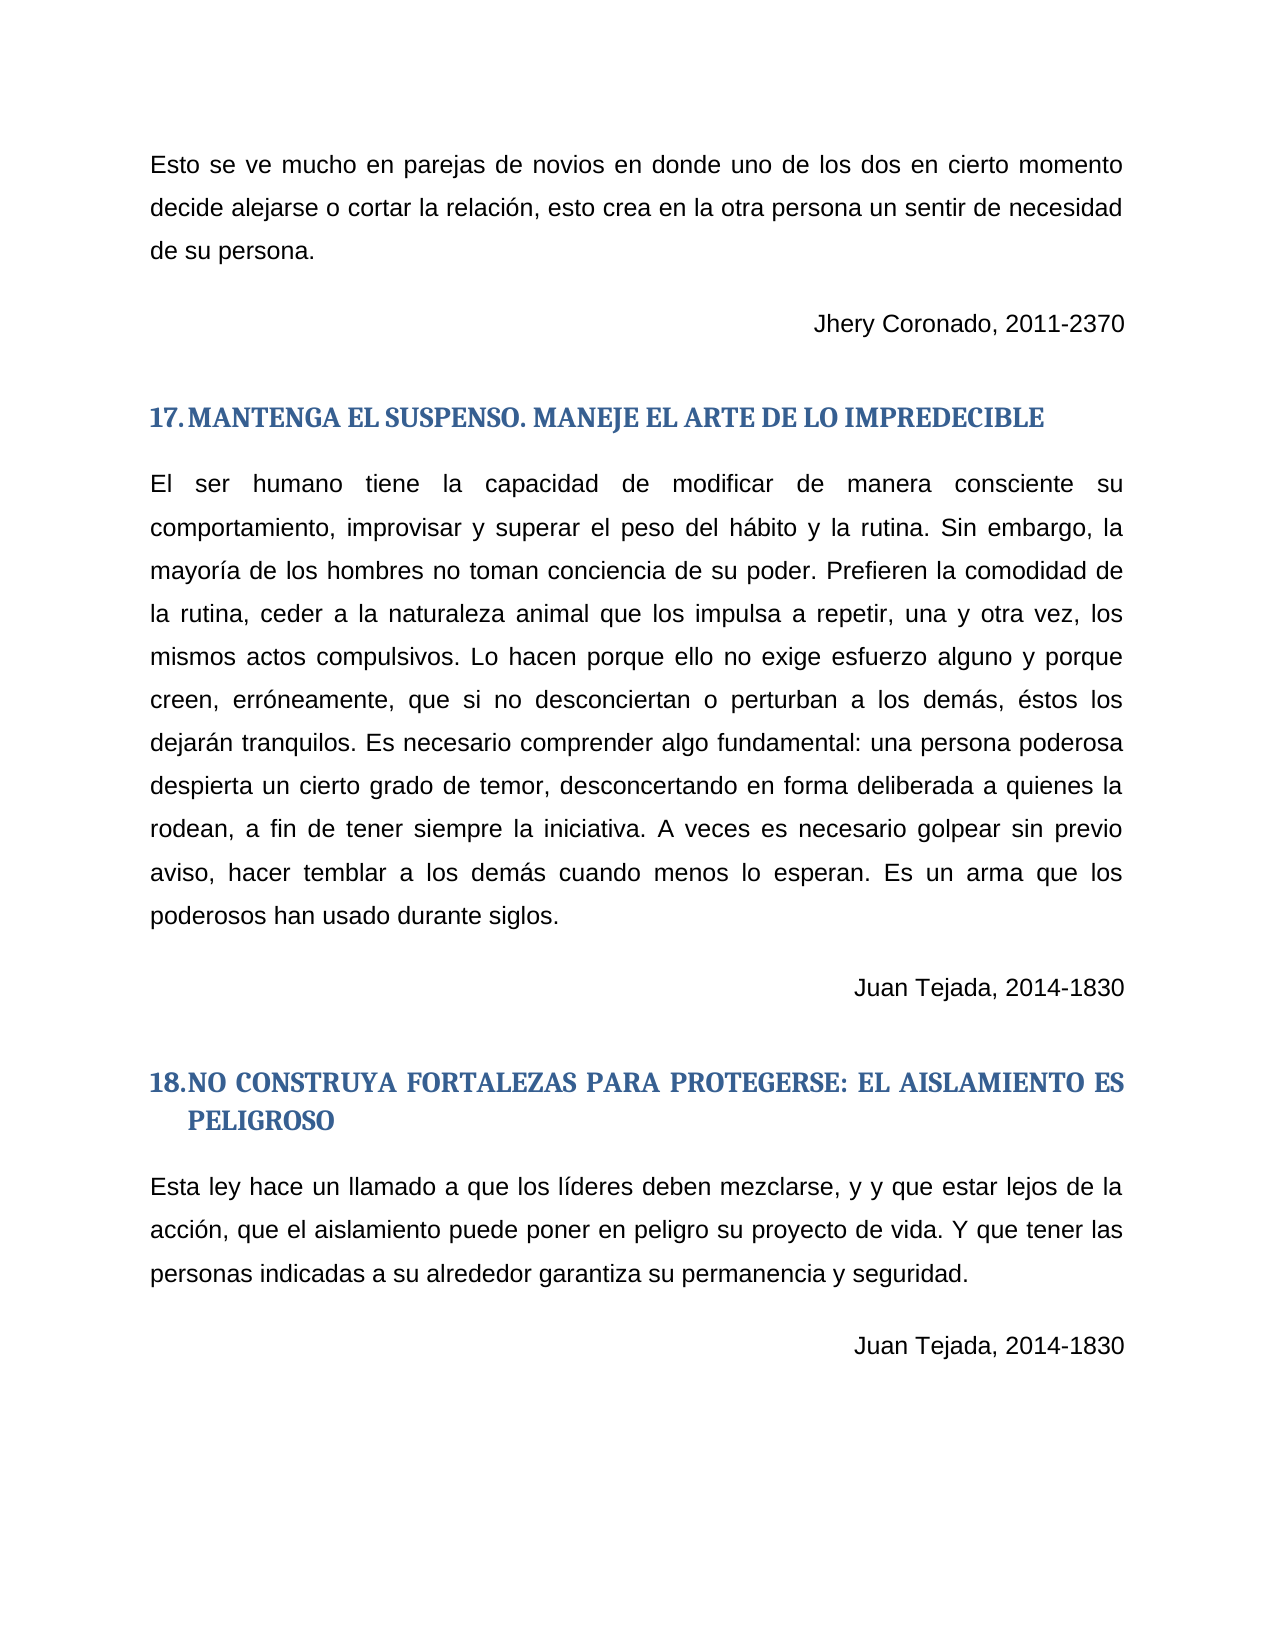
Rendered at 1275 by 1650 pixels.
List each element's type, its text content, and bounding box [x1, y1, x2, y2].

text Esto se ve mucho en parejas de novios en donde uno de los dos en cierto momento decide alejarse o cortar la relación, esto crea en la otra persona un sentir de necesidad de su persona. [150, 150, 1125, 265]
text Jhery Coronado, 2011-2370 [150, 308, 1125, 337]
text Juan Tejada, 2014-1830 [150, 973, 1125, 1002]
subtitle NO CONSTRUYA FORTALEZAS PARA PROTEGERSE: EL AISLAMIENTO ES PELIGROSO [150, 1066, 1125, 1138]
text El ser humano tiene la capacidad de modificar de manera consciente su comportamiento, improvisar y superar el peso del hábito y la rutina. Sin embargo, la mayoría de los hombres no toman conciencia de su poder. Prefieren la comodidad de la rutina, ceder a la naturaleza animal que los impulsa a repetir, una y otra vez, los mismos actos compulsivos. Lo hacen porque ello no exige esfuerzo alguno y porque creen, erróneamente, que si no desconciertan o perturban a los demás, éstos los dejarán tranquilos. Es necesario comprender algo fundamental: una persona poderosa despierta un cierto grado de temor, desconcertando en forma deliberada a quienes la rodean, a fin de tener siempre la iniciativa. A veces es necesario golpear sin previo aviso, hacer temblar a los demás cuando menos lo esperan. Es un arma que los poderosos han usado durante siglos. [150, 469, 1125, 929]
subtitle MANTENGA EL SUSPENSO. MANEJE EL ARTE DE LO IMPREDECIBLE [150, 402, 1125, 435]
text Esta ley hace un llamado a que los líderes deben mezclarse, y y que estar lejos de la acción, que el aislamiento puede poner en peligro su proyecto de vida. Y que tener las personas indicadas a su alrededor garantiza su permanencia y seguridad. [150, 1172, 1125, 1287]
text Juan Tejada, 2014-1830 [150, 1331, 1125, 1359]
